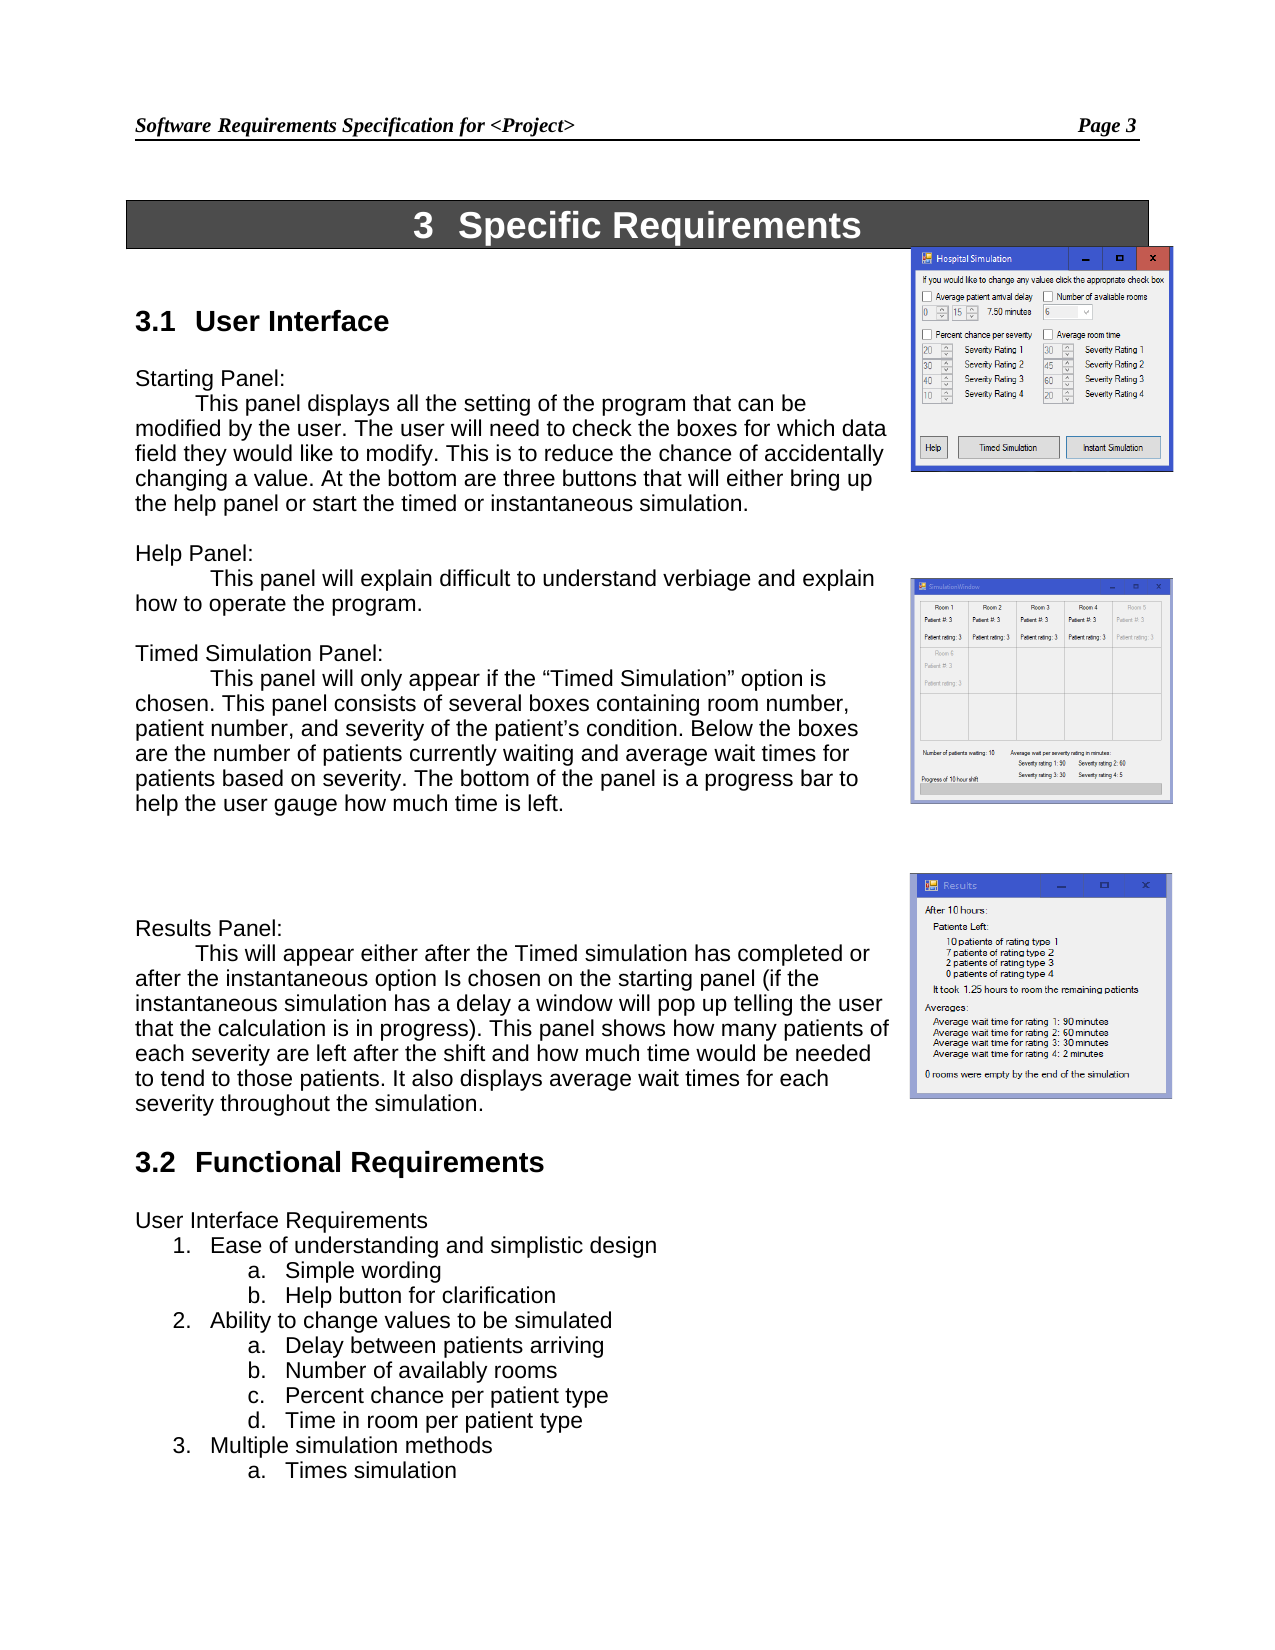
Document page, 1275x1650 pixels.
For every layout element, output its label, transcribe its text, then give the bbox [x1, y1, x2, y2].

picture [910, 246, 1174, 472]
text Timed Simulation Panel: [135, 641, 910, 666]
subtitle User Interface [135, 303, 910, 337]
list Number of availably rooms [247, 1358, 1140, 1383]
picture [910, 578, 1173, 804]
text User Interface Requirements [135, 1208, 1140, 1233]
text This panel will only appear if the “Timed Simulation” option is chosen. This panel consists of several boxes containing room number, patient number, and severity of the patient’s condition. Below the boxes are the number of patients currently waiting and average wait times for patients based on severity. The bottom of the panel is a progress bar to help the user gauge how much time is left. [135, 666, 1140, 816]
list Times simulation [247, 1458, 1140, 1483]
subtitle Specific Requirements [127, 201, 1148, 248]
list Percent chance per patient type [247, 1383, 1140, 1408]
picture [909, 873, 1173, 1099]
text Results Panel: [135, 916, 909, 941]
subtitle Functional Requirements [135, 1145, 1140, 1179]
text Starting Panel: [135, 366, 910, 391]
list Delay between patients arriving [247, 1333, 1140, 1358]
list Time in room per patient type [247, 1408, 1140, 1433]
text This panel will explain difficult to understand verbiage and explain how to operate the program. [135, 566, 1140, 616]
text This panel displays all the setting of the program that can be modified by the user. The user will need to check the boxes for which data field they would like to modify. This is to reduce the chance of accidentally changing a value. At the bottom are three buttons that will either bring up the help panel or start the timed or instantaneous simulation. [135, 391, 1140, 516]
text Help Panel: [135, 541, 1140, 566]
text This will appear either after the Timed simulation has completed or after the instantaneous option Is chosen on the starting panel (if the instantaneous simulation has a delay a window will pop up telling the user that the calculation is in progress). This panel shows how many patients of each severity are left after the shift and how much time would be needed to tend to those patients. It also displays average wait times for each severity throughout the simulation. [135, 941, 1140, 1116]
list Ability to change values to be simulated [172, 1308, 1140, 1333]
list Multiple simulation methods [172, 1433, 1140, 1458]
list Help button for clarification [247, 1283, 1140, 1308]
list Simple wording [247, 1258, 1140, 1283]
list Ease of understanding and simplistic design [172, 1233, 1140, 1258]
